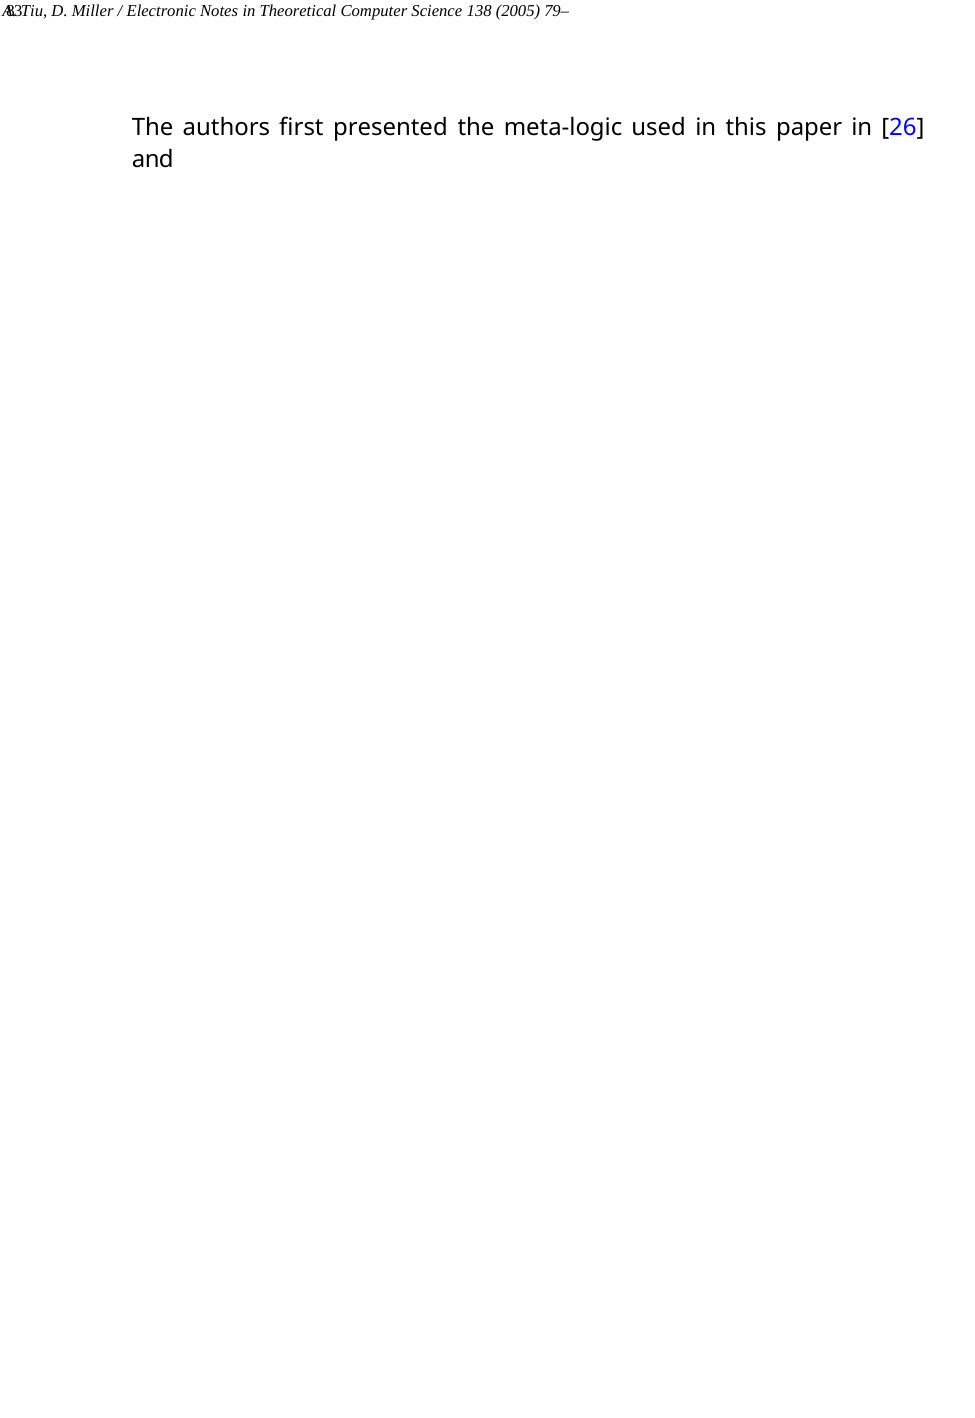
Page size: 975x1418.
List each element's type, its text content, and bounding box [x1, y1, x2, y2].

text The authors first presented the meta-logic used in this paper in [26] and [132, 110, 925, 173]
